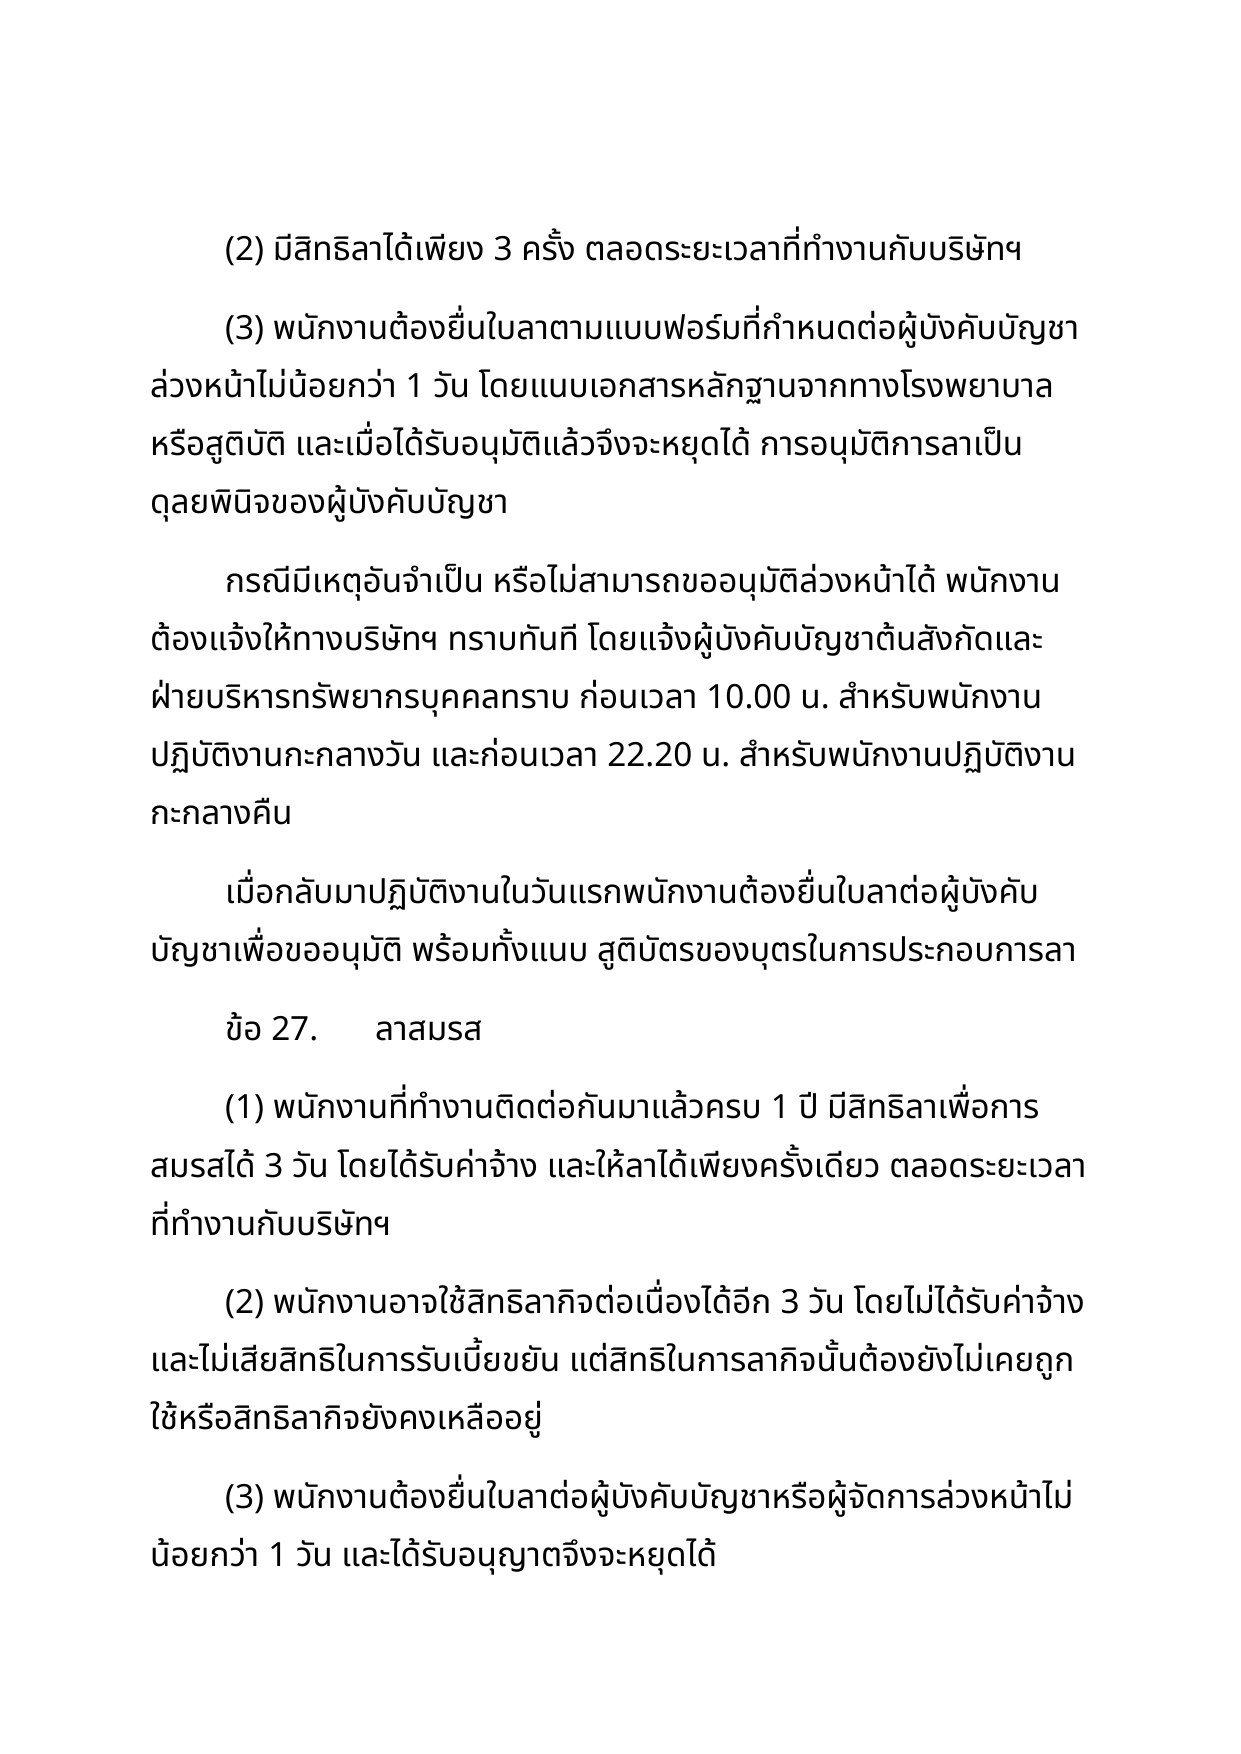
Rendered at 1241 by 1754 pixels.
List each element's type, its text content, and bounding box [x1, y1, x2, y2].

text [150, 1278, 1090, 1445]
text กรณีมีเหตุอันจำเป็น หรือไม่สามารถขออนุมัติล่วงหน้าได้ พนักงานต้องแจ้งให้ทางบริษัทฯ ทราบทันที โดยแจ้งผู้บังคับบัญชาต้นสังกัดและฝ่ายบริหารทรัพยากรบุคคลทราบ ก่อนเวลา 10.00 น. สำหรับพนักงานปฏิบัติงานกะกลางวัน และก่อนเวลา 22.20 น. สำหรับพนักงานปฏิบัติงานกะกลางคืน [150, 557, 1090, 839]
text (3) พนักงานต้องยื่นใบลาต่อผู้บังคับบัญชาหรือผู้จัดการล่วงหน้าไม่น้อยกว่า 1 วัน และได้รับอนุญาตจึงจะหยุดได้ [150, 1473, 1090, 1582]
text (3) พนักงานต้องยื่นใบลาตามแบบฟอร์มที่กำหนดต่อผู้บังคับบัญชาล่วงหน้าไม่น้อยกว่า 1 วัน โดยแนบเอกสารหลักฐานจากทางโรงพยาบาลหรือสูติบัติ และเมื่อได้รับอนุมัติแล้วจึงจะหยุดได้ การอนุมัติการลาเป็นดุลยพินิจของผู้บังคับบัญชา [150, 304, 1090, 528]
text (2) มีสิทธิลาได้เพียง 3 ครั้ง ตลอดระยะเวลาที่ทำงานกับบริษัทฯ [150, 225, 1090, 276]
text เมื่อกลับมาปฏิบัติงานในวันแรกพนักงานต้องยื่นใบลาต่อผู้บังคับบัญชาเพื่อขออนุมัติ พร้อมทั้งแนบ สูติบัตรของบุตรในการประกอบการลา [150, 868, 1090, 976]
text (1) พนักงานที่ทำงานติดต่อกันมาแล้วครบ 1 ปี มีสิทธิลาเพื่อการสมรสได้ 3 วัน โดยได้รับค่าจ้าง และให้ลาได้เพียงครั้งเดียว ตลอดระยะเวลาที่ทำงานกับบริษัทฯ [150, 1083, 1090, 1250]
text ข้อ 27. ลาสมรส [150, 1004, 1090, 1055]
